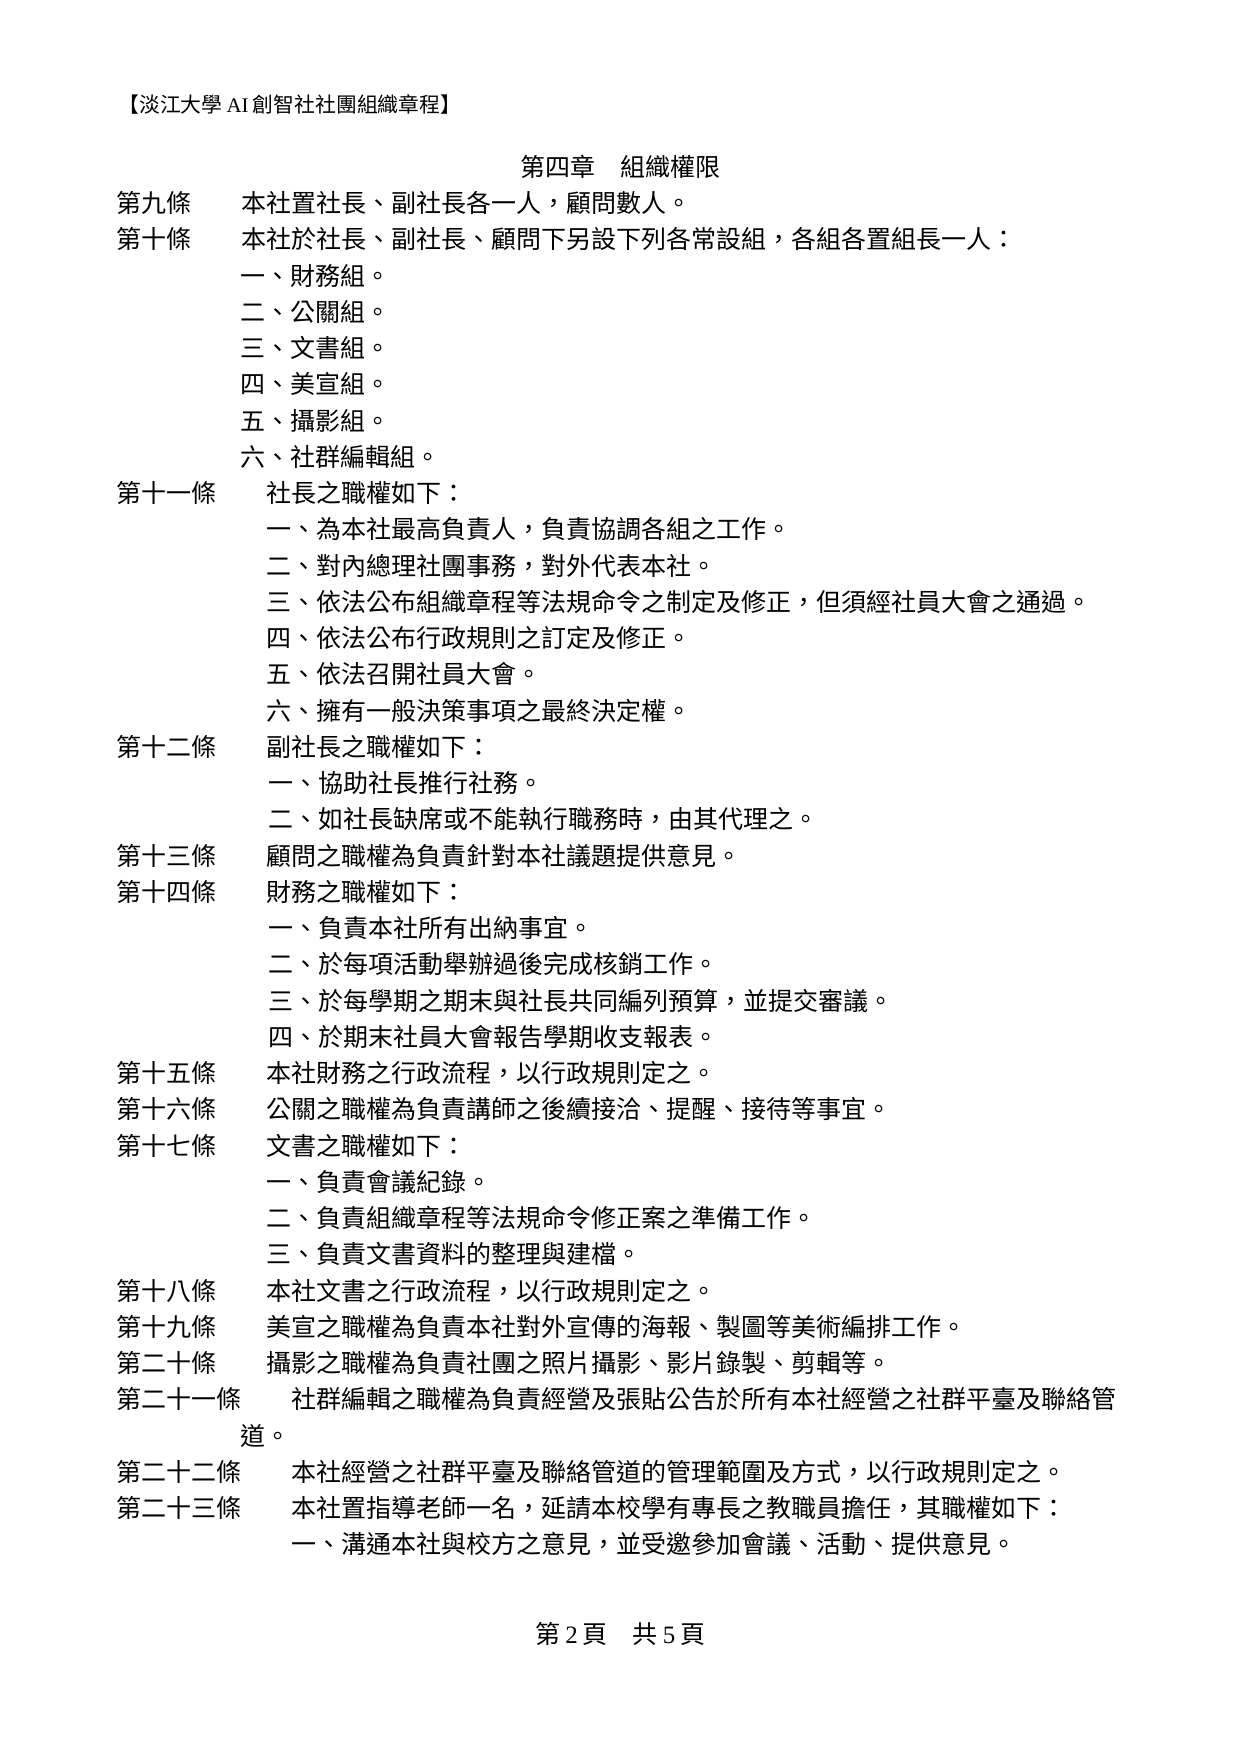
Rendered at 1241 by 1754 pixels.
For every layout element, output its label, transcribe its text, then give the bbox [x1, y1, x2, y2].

text 第十八條 本社文書之行政流程，以行政規則定之。 [117, 1271, 1122, 1307]
text 三、文書組。 [241, 329, 1122, 365]
text 一、為本社最高負責人，負責協調各組之工作。 [266, 510, 1122, 546]
text 四、於期末社員大會報告學期收支報表。 [269, 1017, 1122, 1054]
text 一、負責本社所有出納事宜。 [269, 909, 1122, 945]
text 第十六條 公關之職權為負責講師之後續接洽、提醒、接待等事宜。 [117, 1090, 1122, 1126]
text 五、依法召開社員大會。 [266, 655, 1122, 691]
text 第二十條 攝影之職權為負責社團之照片攝影、影片錄製、剪輯等。 [117, 1344, 1122, 1380]
text 第十五條 本社財務之行政流程，以行政規則定之。 [117, 1054, 1122, 1090]
text 第二十一條 社群編輯之職權為負責經營及張貼公告於所有本社經營之社群平臺及聯絡管道。 [117, 1380, 1122, 1452]
text 六、社群編輯組。 [241, 437, 1122, 474]
text 三、依法公布組織章程等法規命令之制定及修正，但須經社員大會之通過。 [266, 582, 1122, 619]
text 第四章 組織權限 [118, 147, 1122, 184]
text 四、美宣組。 [241, 365, 1122, 401]
text 第二十三條 本社置指導老師一名，延請本校學有專長之教職員擔任，其職權如下： [117, 1489, 1122, 1525]
text 二、公關組。 [241, 292, 1122, 329]
text 第十七條 文書之職權如下： [117, 1126, 1122, 1162]
text 第十九條 美宣之職權為負責本社對外宣傳的海報、製圖等美術編排工作。 [117, 1307, 1122, 1344]
text 第十二條 副社長之職權如下： [117, 727, 1122, 764]
text 二、負責組織章程等法規命令修正案之準備工作。 [266, 1199, 1122, 1235]
text 五、攝影組。 [241, 401, 1122, 437]
text 第十四條 財務之職權如下： [117, 872, 1122, 909]
text 二、於每項活動舉辦過後完成核銷工作。 [269, 945, 1122, 981]
text 第十條 本社於社長、副社長、顧問下另設下列各常設組，各組各置組長一人： [117, 220, 1122, 256]
text 二、如社長缺席或不能執行職務時，由其代理之。 [266, 800, 1122, 836]
text 一、溝通本社與校方之意見，並受邀參加會議、活動、提供意見。 [291, 1525, 1122, 1561]
text 一、財務組。 [241, 256, 1122, 292]
text 第二十二條 本社經營之社群平臺及聯絡管道的管理範圍及方式，以行政規則定之。 [117, 1452, 1122, 1489]
text 三、負責文書資料的整理與建檔。 [266, 1235, 1122, 1271]
text 一、協助社長推行社務。 [266, 764, 1122, 800]
text 六、擁有一般決策事項之最終決定權。 [266, 691, 1122, 727]
text 第十三條 顧問之職權為負責針對本社議題提供意見。 [117, 836, 1122, 872]
text 第十一條 社長之職權如下： [117, 474, 1122, 510]
text 二、對內總理社團事務，對外代表本社。 [266, 546, 1122, 582]
text 四、依法公布行政規則之訂定及修正。 [266, 619, 1122, 655]
text 第九條 本社置社長、副社長各一人，顧問數人。 [117, 184, 1122, 220]
text 三、於每學期之期末與社長共同編列預算，並提交審議。 [269, 981, 1122, 1017]
text 一、負責會議紀錄。 [266, 1162, 1122, 1199]
